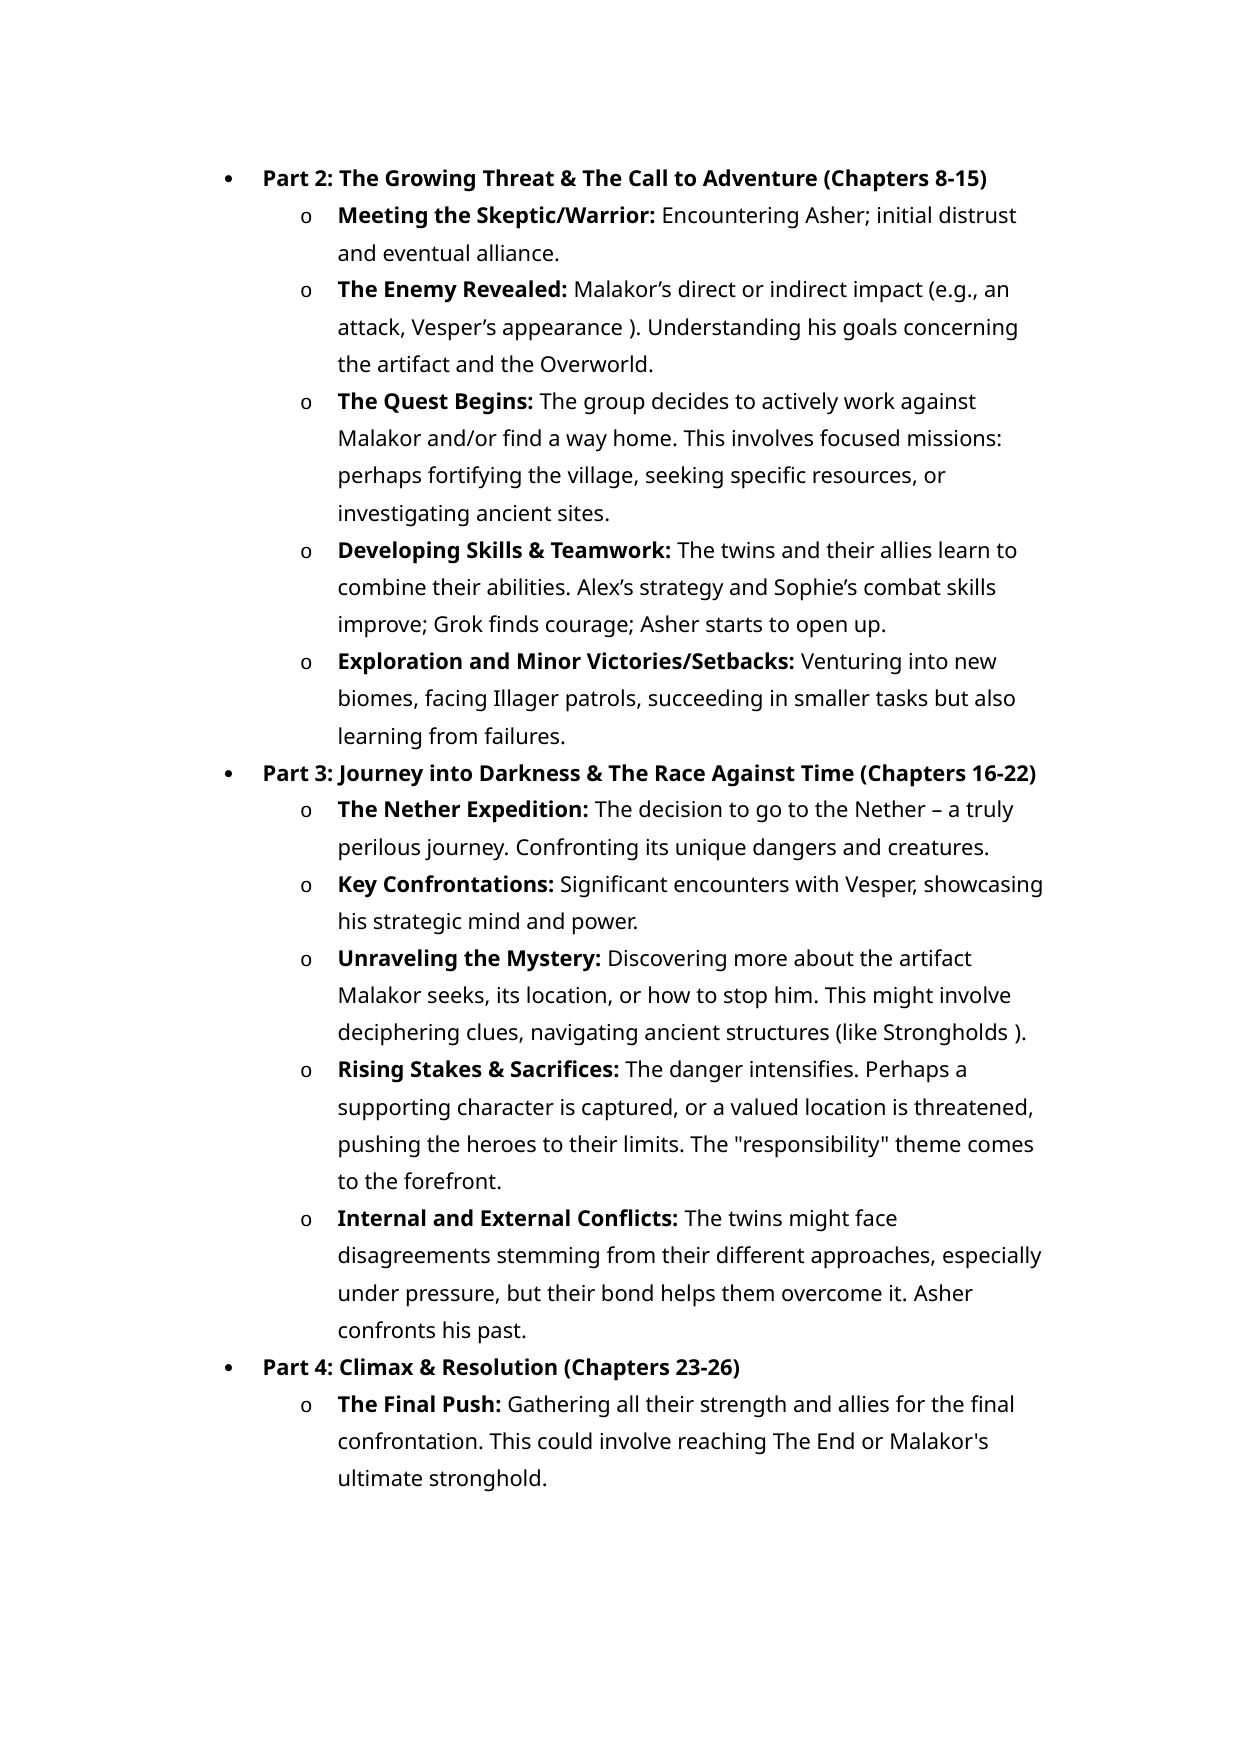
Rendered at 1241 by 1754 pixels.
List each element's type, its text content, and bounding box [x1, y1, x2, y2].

list Key Confrontations: Significant encounters with Vesper, showcasing his strategic mind and power. [300, 867, 1053, 937]
list The Final Push: Gathering all their strength and allies for the final confrontation. This could involve reaching The End or Malakor's ultimate stronghold. [300, 1387, 1053, 1494]
list Part 2: The Growing Threat & The Call to Adventure (Chapters 8-15) [225, 162, 1053, 194]
list Unraveling the Mystery: Discovering more about the artifact Malakor seeks, its location, or how to stop him. This might involve deciphering clues, navigating ancient structures (like Strongholds ). [300, 941, 1053, 1048]
list Rising Stakes & Sacrifices: The danger intensifies. Perhaps a supporting character is captured, or a valued location is threatened, pushing the heroes to their limits. The "responsibility" theme comes to the forefront. [300, 1053, 1053, 1197]
list Part 3: Journey into Darkness & The Race Against Time (Chapters 16-22) [225, 756, 1053, 789]
list The Nether Expedition: The decision to go to the Nether – a truly perilous journey. Confronting its unique dangers and creatures. [300, 793, 1053, 863]
list Part 4: Climax & Resolution (Chapters 23-26) [225, 1350, 1053, 1383]
list Developing Skills & Teamwork: The twins and their allies learn to combine their abilities. Alex’s strategy and Sophie’s combat skills improve; Grok finds courage; Asher starts to open up. [300, 533, 1053, 640]
list The Enemy Revealed: Malakor’s direct or indirect impact (e.g., an attack, Vesper’s appearance ). Understanding his goals concerning the artifact and the Overworld. [300, 273, 1053, 380]
list Internal and External Conflicts: The twins might face disagreements stemming from their different approaches, especially under pressure, but their bond helps them overcome it. Asher confronts his past. [300, 1202, 1053, 1346]
list Meeting the Skeptic/Warrior: Encountering Asher; initial distrust and eventual alliance. [300, 199, 1053, 269]
list The Quest Begins: The group decides to actively work against Malakor and/or find a way home. This involves focused missions: perhaps fortifying the village, seeking specific resources, or investigating ancient sites. [300, 384, 1053, 529]
list Exploration and Minor Victories/Setbacks: Venturing into new biomes, facing Illager patrols, succeeding in smaller tasks but also learning from failures. [300, 645, 1053, 752]
